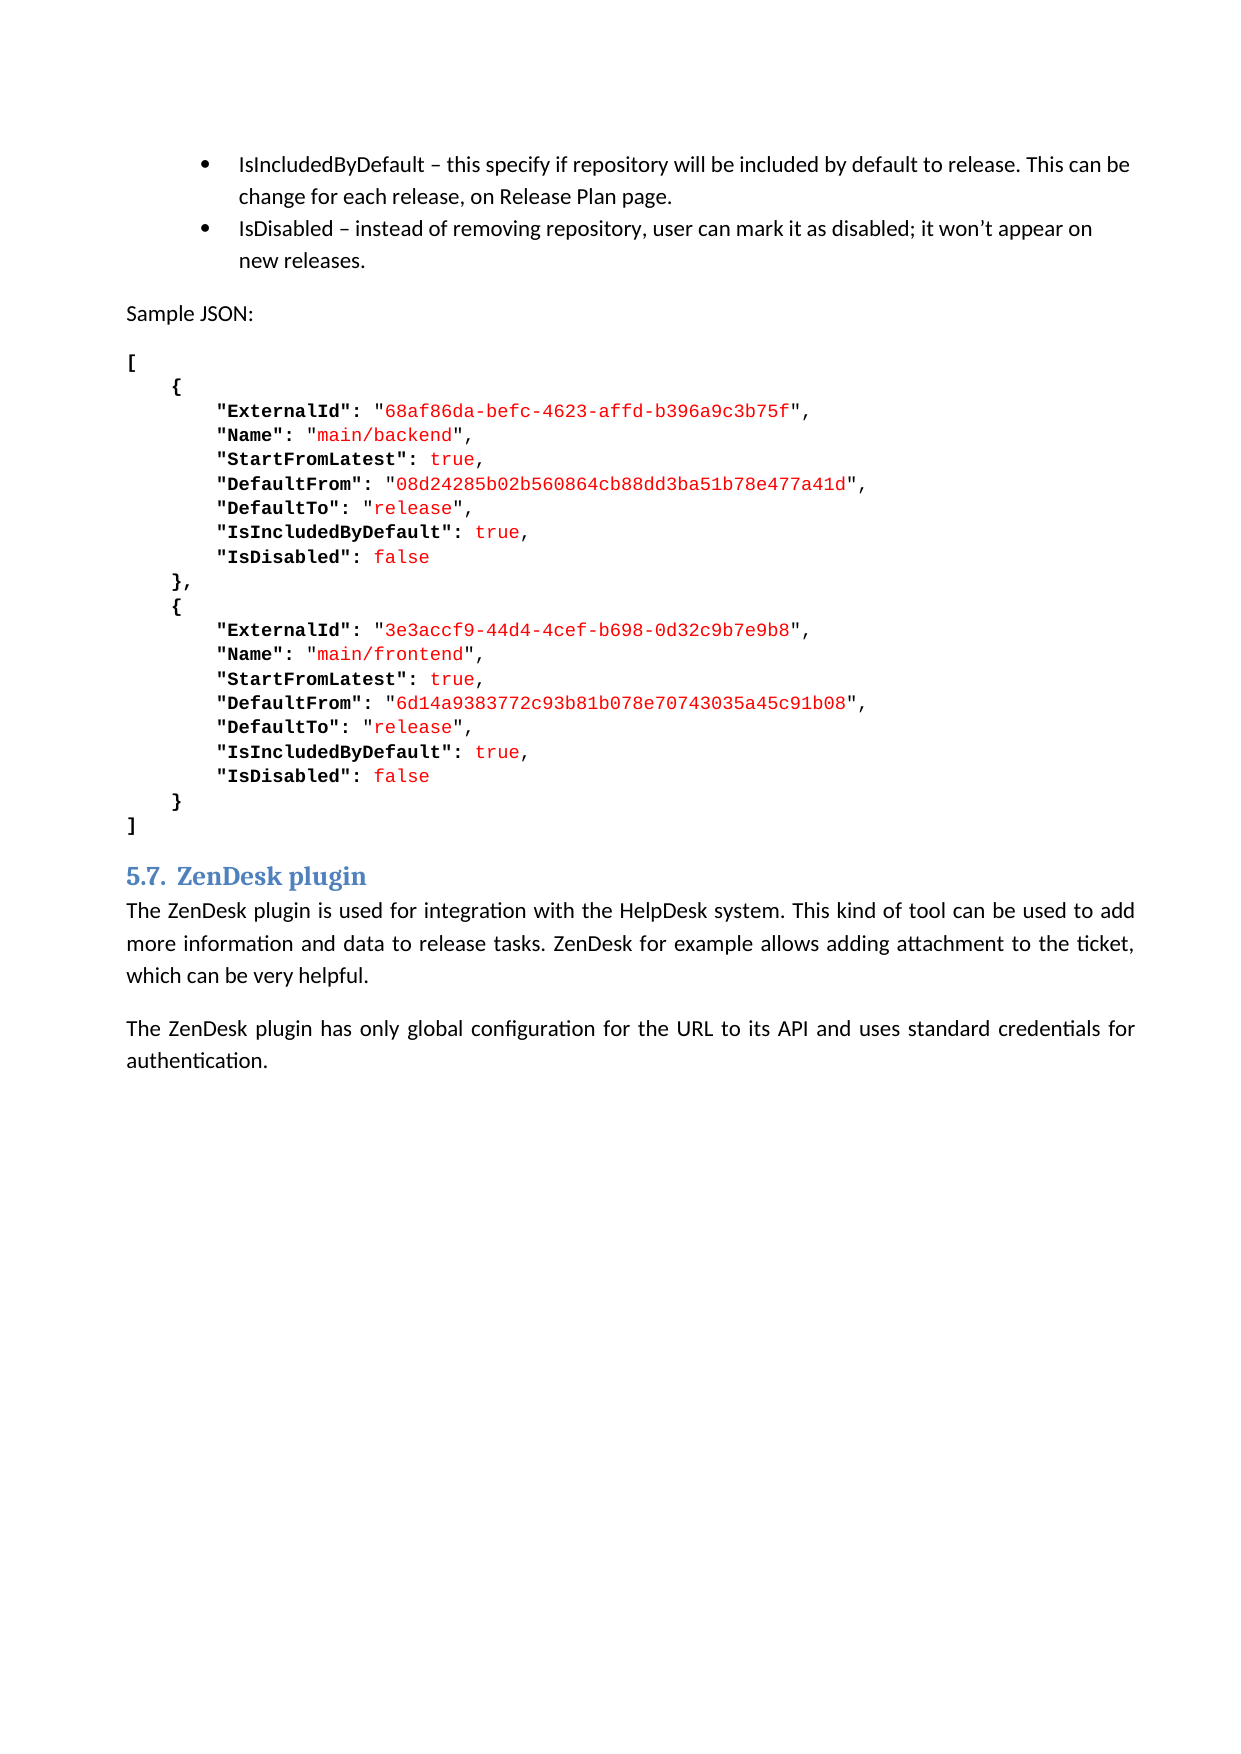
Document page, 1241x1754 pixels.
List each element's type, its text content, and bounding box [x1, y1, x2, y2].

subtitle ZenDesk plugin [126, 861, 1137, 892]
text The ZenDesk plugin is used for integration with the HelpDesk system. This kind of tool can be used to add more information and data to release tasks. ZenDesk for example allows adding attachment to the ticket, which can be very helpful. [126, 897, 1137, 989]
text "Name": "main/frontend", [126, 645, 1137, 666]
text } [126, 791, 1137, 813]
text "StartFromLatest": true, [126, 669, 1137, 691]
text { [126, 596, 1137, 618]
text ] [126, 816, 1137, 837]
text The ZenDesk plugin has only global configuration for the URL to its API and uses standard credentials for authentication. [126, 1014, 1137, 1074]
list IsIncludedByDefault – this specify if repository will be included by default to release. This can be change for each release, on Release Plan page. [201, 150, 1137, 210]
text "DefaultFrom": "08d24285b02b560864cb88dd3ba51b78e477a41d", [126, 474, 1137, 496]
text "ExternalId": "3e3accf9-44d4-4cef-b698-0d32c9b7e9b8", [126, 621, 1137, 642]
text "DefaultTo": "release", [126, 718, 1137, 739]
text "IsDisabled": false [126, 548, 1137, 569]
text "StartFromLatest": true, [126, 450, 1137, 471]
text "DefaultTo": "release", [126, 499, 1137, 520]
text "DefaultFrom": "6d14a9383772c93b81b078e70743035a45c91b08", [126, 694, 1137, 715]
text Sample JSON: [126, 299, 1137, 328]
text "Name": "main/backend", [126, 426, 1137, 447]
list IsDisabled – instead of removing repository, user can mark it as disabled; it won’t appear on new releases. [201, 214, 1137, 274]
text { [126, 377, 1137, 398]
text "ExternalId": "68af86da-befc-4623-affd-b396a9c3b75f", [126, 401, 1137, 423]
text }, [126, 572, 1137, 593]
text "IsDisabled": false [126, 767, 1137, 788]
text "IsIncludedByDefault": true, [126, 523, 1137, 544]
text [ [126, 353, 1137, 374]
text "IsIncludedByDefault": true, [126, 743, 1137, 764]
